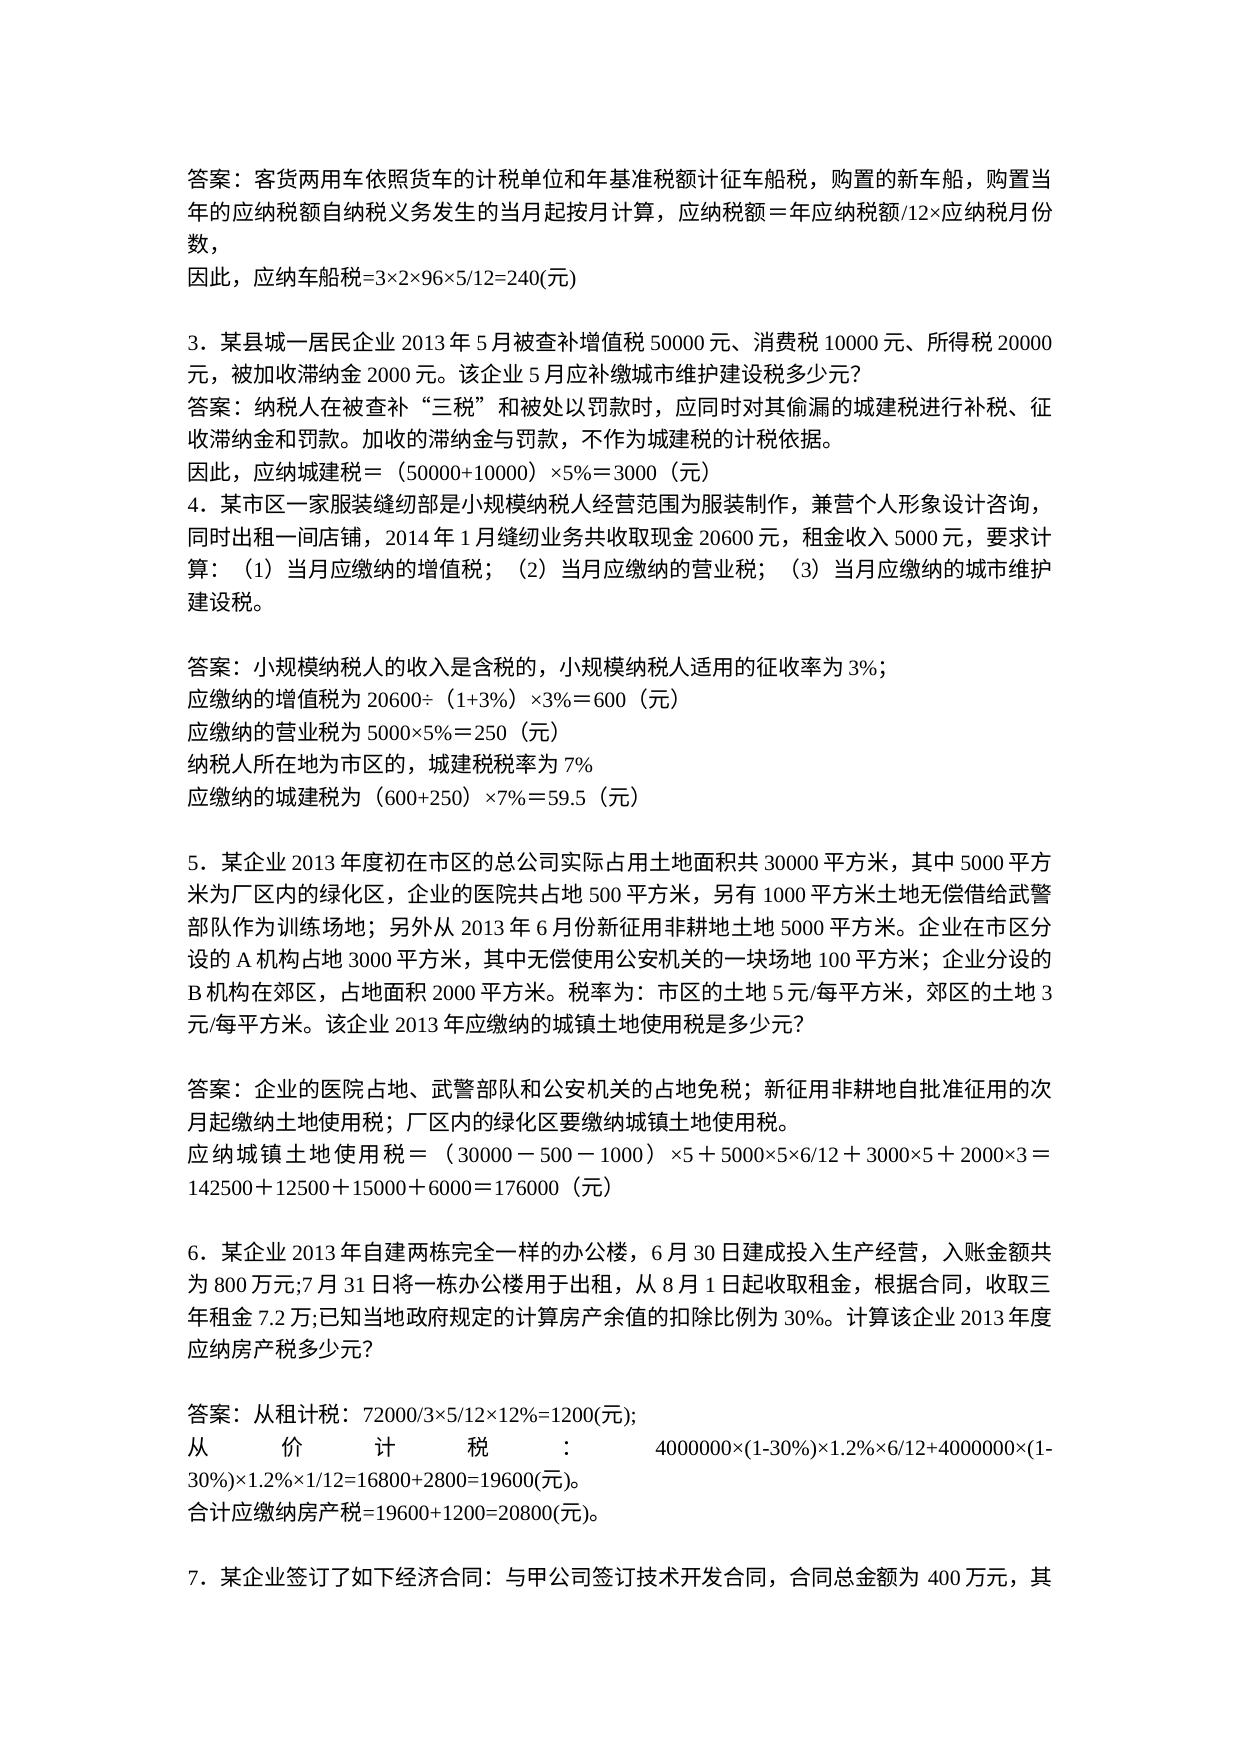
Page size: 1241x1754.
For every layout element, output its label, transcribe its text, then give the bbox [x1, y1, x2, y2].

text 从价计税：4000000×(1-30%)×1.2%×6/12+4000000×(1-30%)×1.2%×1/12=16800+2800=19600(元)。 [187, 1429, 1053, 1494]
text 答案：从租计税：72000/3×5/12×12%=1200(元); [187, 1397, 1053, 1429]
text 4．某市区一家服装缝纫部是小规模纳税人经营范围为服装制作，兼营个人形象设计咨询，同时出租一间店铺，2014年1月缝纫业务共收取现金20600元，租金收入5000元，要求计算：（1）当月应缴纳的增值税；（2）当月应缴纳的营业税；（3）当月应缴纳的城市维护建设税。 [187, 487, 1053, 617]
text 应缴纳的营业税为5000×5%＝250（元） [187, 714, 1053, 747]
text 答案：企业的医院占地、武警部队和公安机关的占地免税；新征用非耕地自批准征用的次月起缴纳土地使用税；厂区内的绿化区要缴纳城镇土地使用税。 [187, 1072, 1053, 1137]
text 6．某企业2013年自建两栋完全一样的办公楼，建成投入生产经营，入账金额共为800万元;将一栋办公楼用于出租，从收取租金，根据合同，收取三年租金7.2万;已知当地政府规定的计算房产余值的扣除比例为30%。计算该企业2013年度应纳房产税多少元？ [187, 1234, 1053, 1364]
text 纳税人所在地为市区的，城建税税率为7% [187, 747, 1053, 779]
text 因此，应纳车船税=3×2×96×5/12=240(元) [187, 259, 1053, 292]
text 因此，应纳城建税＝（50000+10000）×5%＝3000（元） [187, 454, 1053, 487]
text 应纳城镇土地使用税＝（30000－500－1000）×5＋5000×5×6/12＋3000×5＋2000×3＝142500＋12500＋15000＋6000＝176000（元） [187, 1137, 1053, 1202]
text 5．某企业2013年度初在市区的总公司实际占用土地面积共30000平方米，其中5000平方米为厂区内的绿化区，企业的医院共占地500平方米，另有1000平方米土地无偿借给武警部队作为训练场地；另外从2013年6月份新征用非耕地土地5000平方米。企业在市区分设的A机构占地3000平方米，其中无偿使用公安机关的一块场地100平方米；企业分设的B机构在郊区，占地面积2000平方米。税率为：市区的土地5元/每平方米，郊区的土地3元/每平方米。该企业2013年应缴纳的城镇土地使用税是多少元？ [187, 844, 1053, 1039]
text 答案：纳税人在被查补“三税”和被处以罚款时，应同时对其偷漏的城建税进行补税、征收滞纳金和罚款。加收的滞纳金与罚款，不作为城建税的计税依据。 [187, 389, 1053, 454]
text 答案：客货两用车依照货车的计税单位和年基准税额计征车船税，购置的新车船，购置当年的应纳税额自纳税义务发生的当月起按月计算，应纳税额＝年应纳税额/12×应纳税月份数， [187, 162, 1053, 259]
text 3．某县城一居民企业2013年5月被查补增值税50000元、消费税10000元、所得税20000元，被加收滞纳金2000元。该企业5月应补缴城市维护建设税多少元？ [187, 324, 1053, 389]
text 合计应缴纳房产税=19600+1200=20800(元)。 [187, 1494, 1053, 1527]
text 应缴纳的城建税为（600+250）×7%＝59.5（元） [187, 779, 1053, 812]
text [187, 1559, 1053, 1592]
text 应缴纳的增值税为20600÷（1+3%）×3%＝600（元） [187, 682, 1053, 714]
text 答案：小规模纳税人的收入是含税的，小规模纳税人适用的征收率为3%； [187, 649, 1053, 682]
